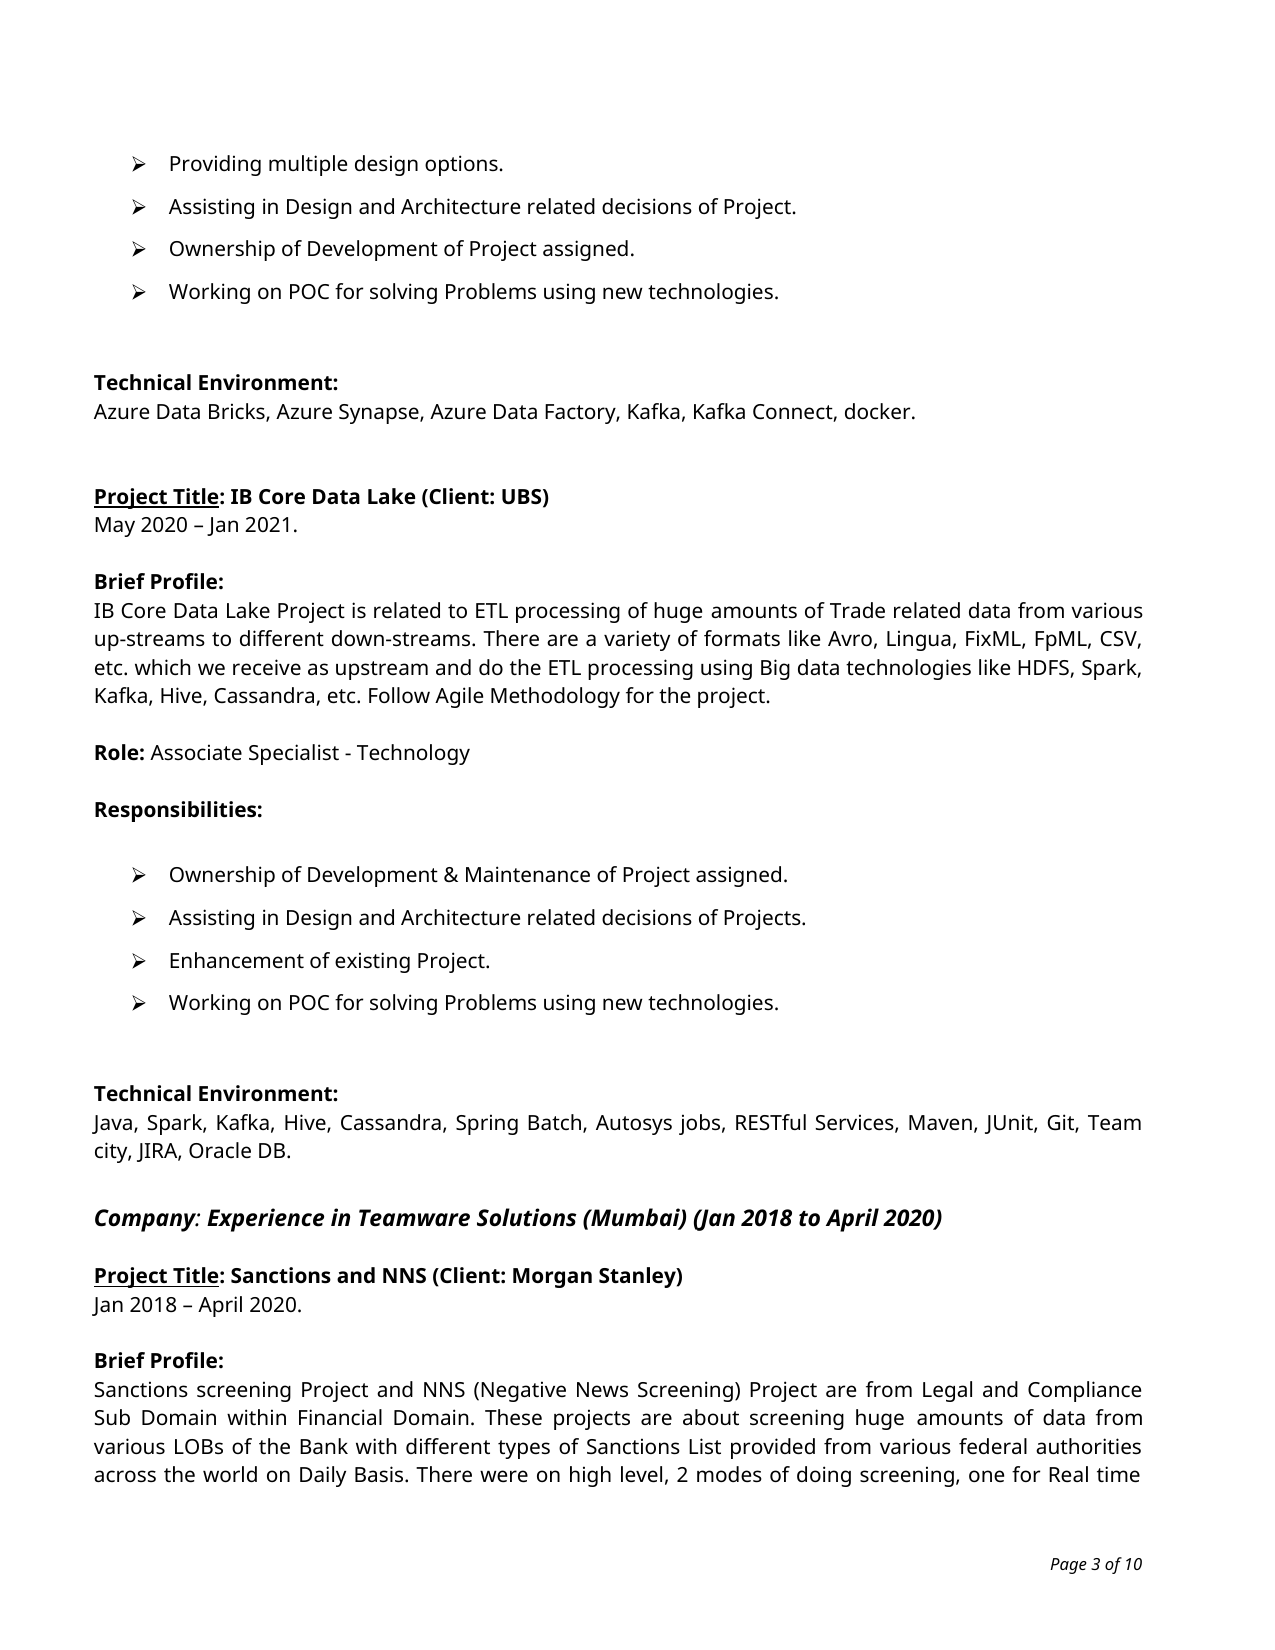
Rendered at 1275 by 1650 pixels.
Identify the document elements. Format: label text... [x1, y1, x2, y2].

text Responsibilities: [94, 795, 1144, 823]
text Technical Environment: [94, 1079, 1144, 1108]
list Enhancement of existing Project. [131, 937, 1144, 980]
text Brief Profile: [94, 567, 1144, 596]
text Company: Experience in Teamware Solutions (Mumbai) (Jan 2018 to April 2020) [94, 1202, 1144, 1233]
text Brief Profile: [94, 1347, 1144, 1375]
text Role: Associate Specialist - Technology [94, 738, 1144, 766]
text Technical Environment: [94, 368, 1144, 397]
list Ownership of Development of Project assigned. [131, 226, 1144, 269]
text Java, Spark, Kafka, Hive, Cassandra, Spring Batch, Autosys jobs, RESTful Services, Maven, JUnit, Git, Team city, JIRA, Oracle DB. [94, 1108, 1144, 1165]
text Jan 2018 – April 2020. [94, 1290, 1144, 1318]
text Azure Data Bricks, Azure Synapse, Azure Data Factory, Kafka, Kafka Connect, docker. [94, 397, 1144, 425]
text May 2020 – Jan 2021. [94, 511, 1144, 539]
list Ownership of Development & Maintenance of Project assigned. [131, 852, 1144, 894]
list Working on POC for solving Problems using new technologies. [131, 269, 1144, 311]
list Working on POC for solving Problems using new technologies. [131, 980, 1144, 1023]
text Project Title: IB Core Data Lake (Client: UBS) [94, 482, 1144, 511]
text IB Core Data Lake Project is related to ETL processing of huge amounts of Trade related data from various up-streams to different down-streams. There are a variety of formats like Avro, Lingua, FixML, FpML, CSV, etc. which we receive as upstream and do the ETL processing using Big data technologies like HDFS, Spark, Kafka, Hive, Cassandra, etc. Follow Agile Methodology for the project. [94, 596, 1144, 709]
text Project Title: Sanctions and NNS (Client: Morgan Stanley) [94, 1261, 1144, 1290]
list Assisting in Design and Architecture related decisions of Project. [131, 183, 1144, 226]
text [94, 1375, 1144, 1489]
list Assisting in Design and Architecture related decisions of Projects. [131, 894, 1144, 937]
list Providing multiple design options. [131, 141, 1144, 183]
